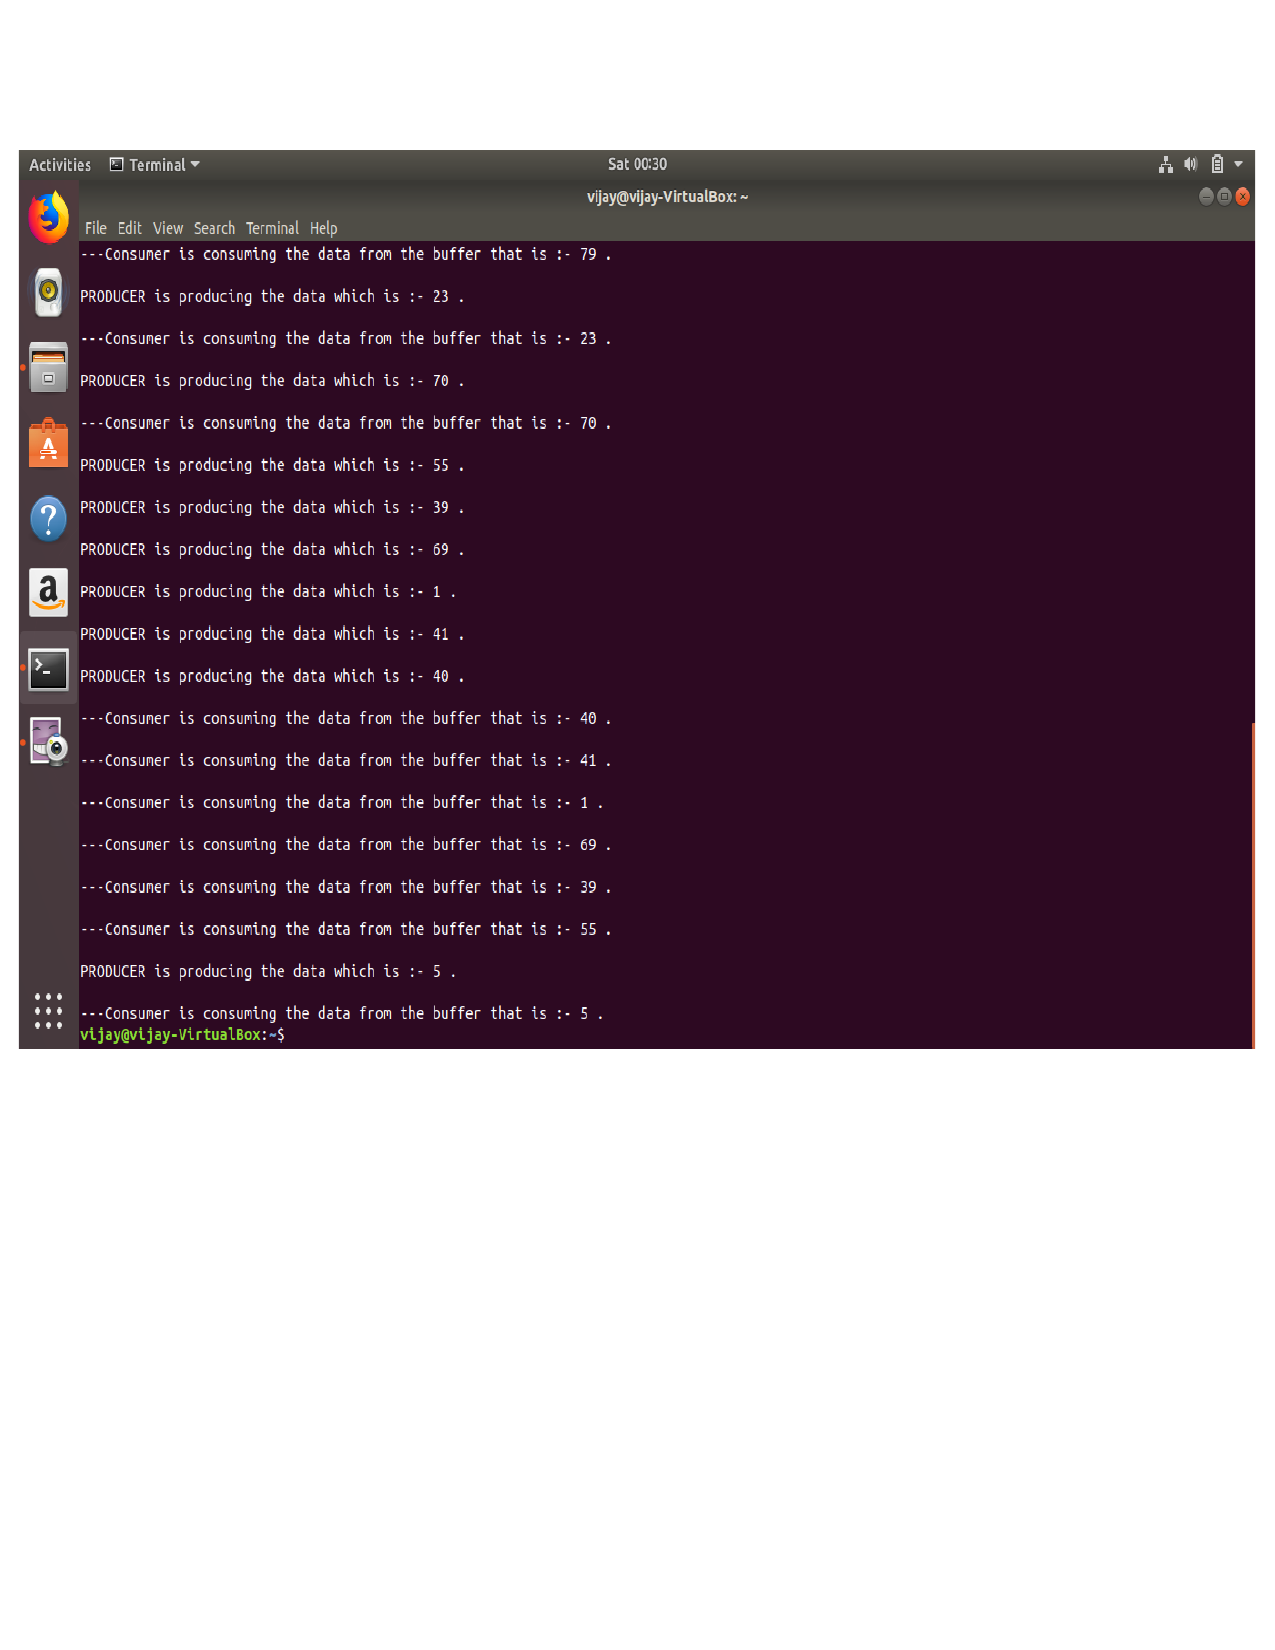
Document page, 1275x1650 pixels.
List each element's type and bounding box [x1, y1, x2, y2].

picture [18, 150, 1256, 1049]
